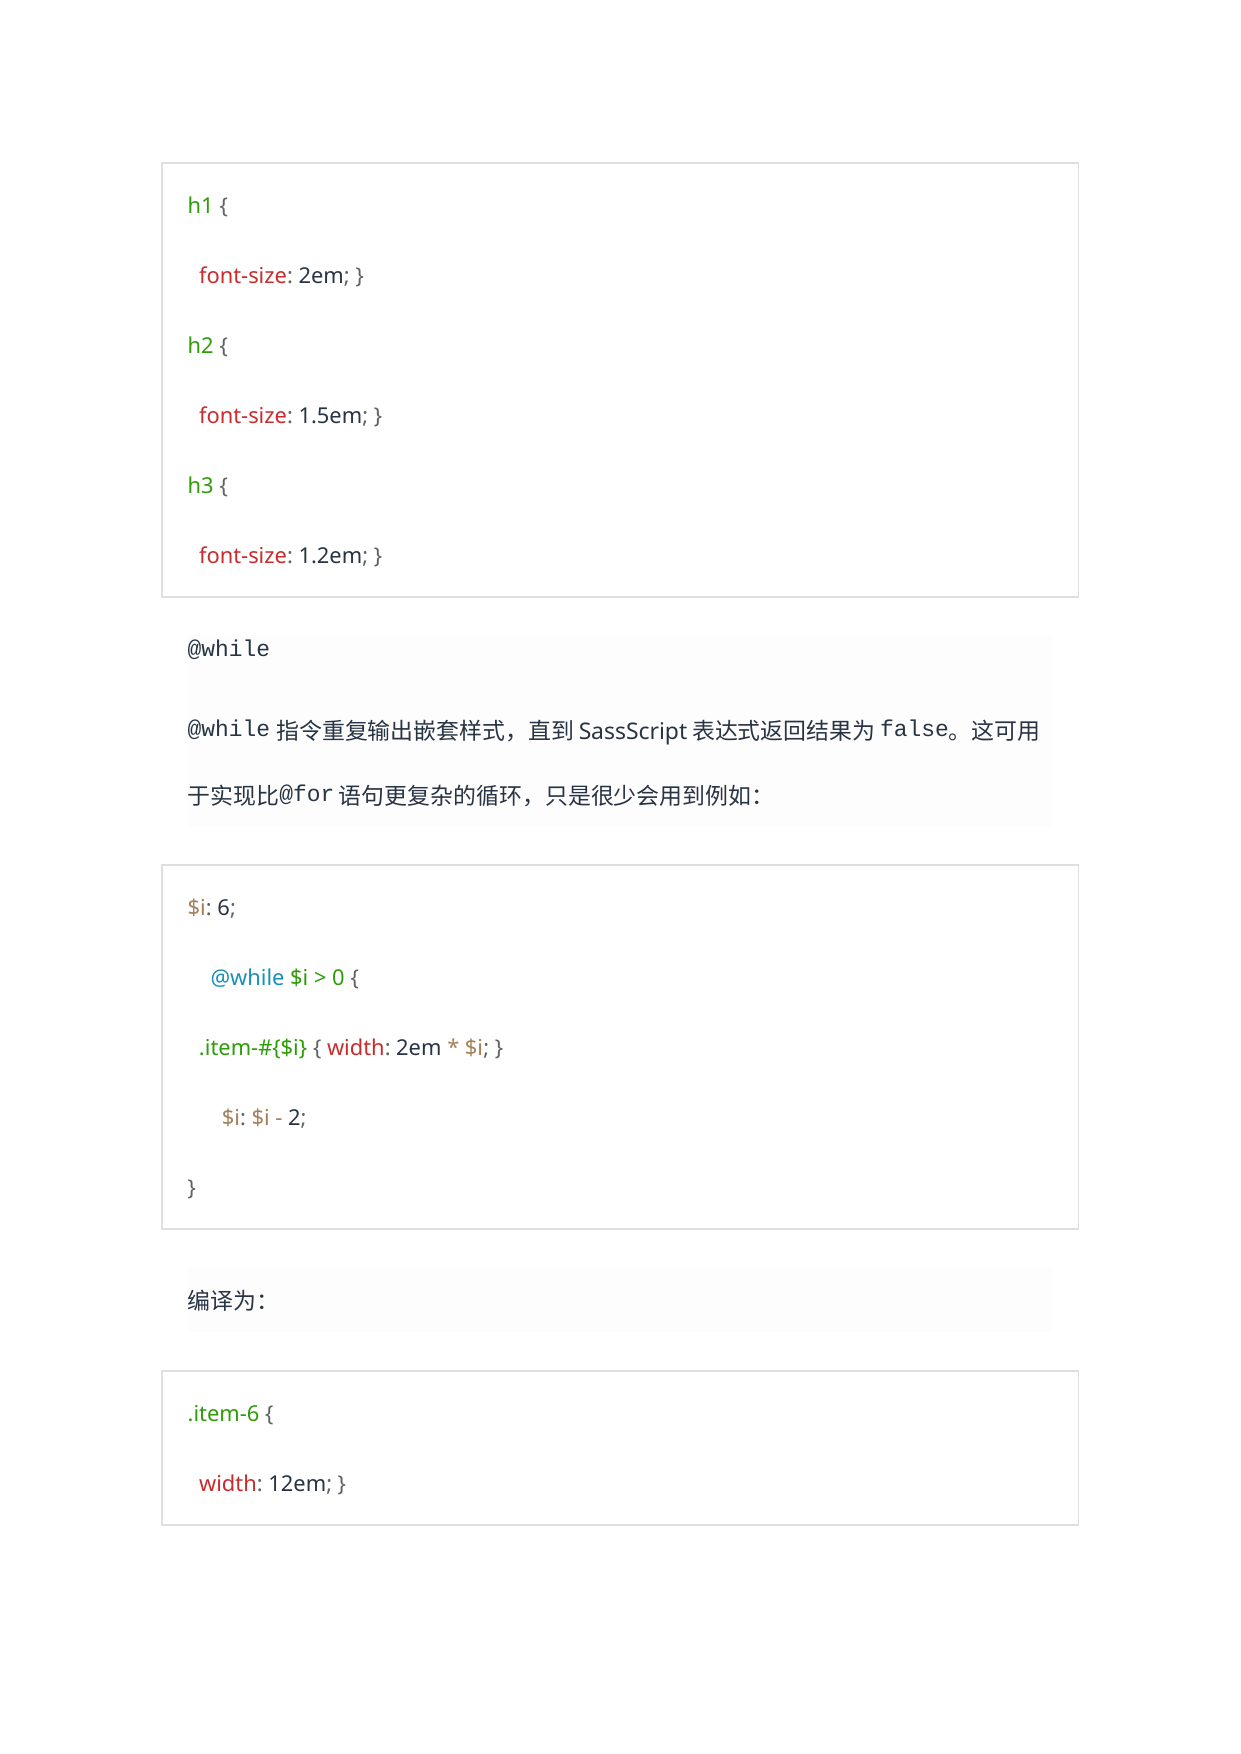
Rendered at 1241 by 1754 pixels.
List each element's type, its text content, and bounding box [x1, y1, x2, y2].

text .item-6 { [163, 1372, 1078, 1429]
text .item-#{$i} { width: 2em * $i; } [163, 1004, 1078, 1063]
text @while [187, 635, 1053, 668]
text @while 指令重复输出嵌套样式，直到SassScript表达式返回结果为false。这可用于实现比@for语句更复杂的循环，只是很少会用到例如： [187, 697, 1053, 827]
text font-size: 2em; } [163, 232, 1078, 291]
text h1 { [163, 164, 1078, 221]
text } [163, 1144, 1078, 1228]
text width: 12em; } [163, 1440, 1078, 1524]
text $i: $i - 2; [163, 1074, 1078, 1133]
text $i: 6; [163, 866, 1078, 923]
text 编译为： [187, 1267, 1053, 1332]
text @while $i > 0 { [163, 934, 1078, 993]
text h2 { [163, 302, 1078, 361]
text font-size: 1.5em; } [163, 372, 1078, 431]
text h3 { [163, 442, 1078, 501]
text font-size: 1.2em; } [163, 512, 1078, 596]
